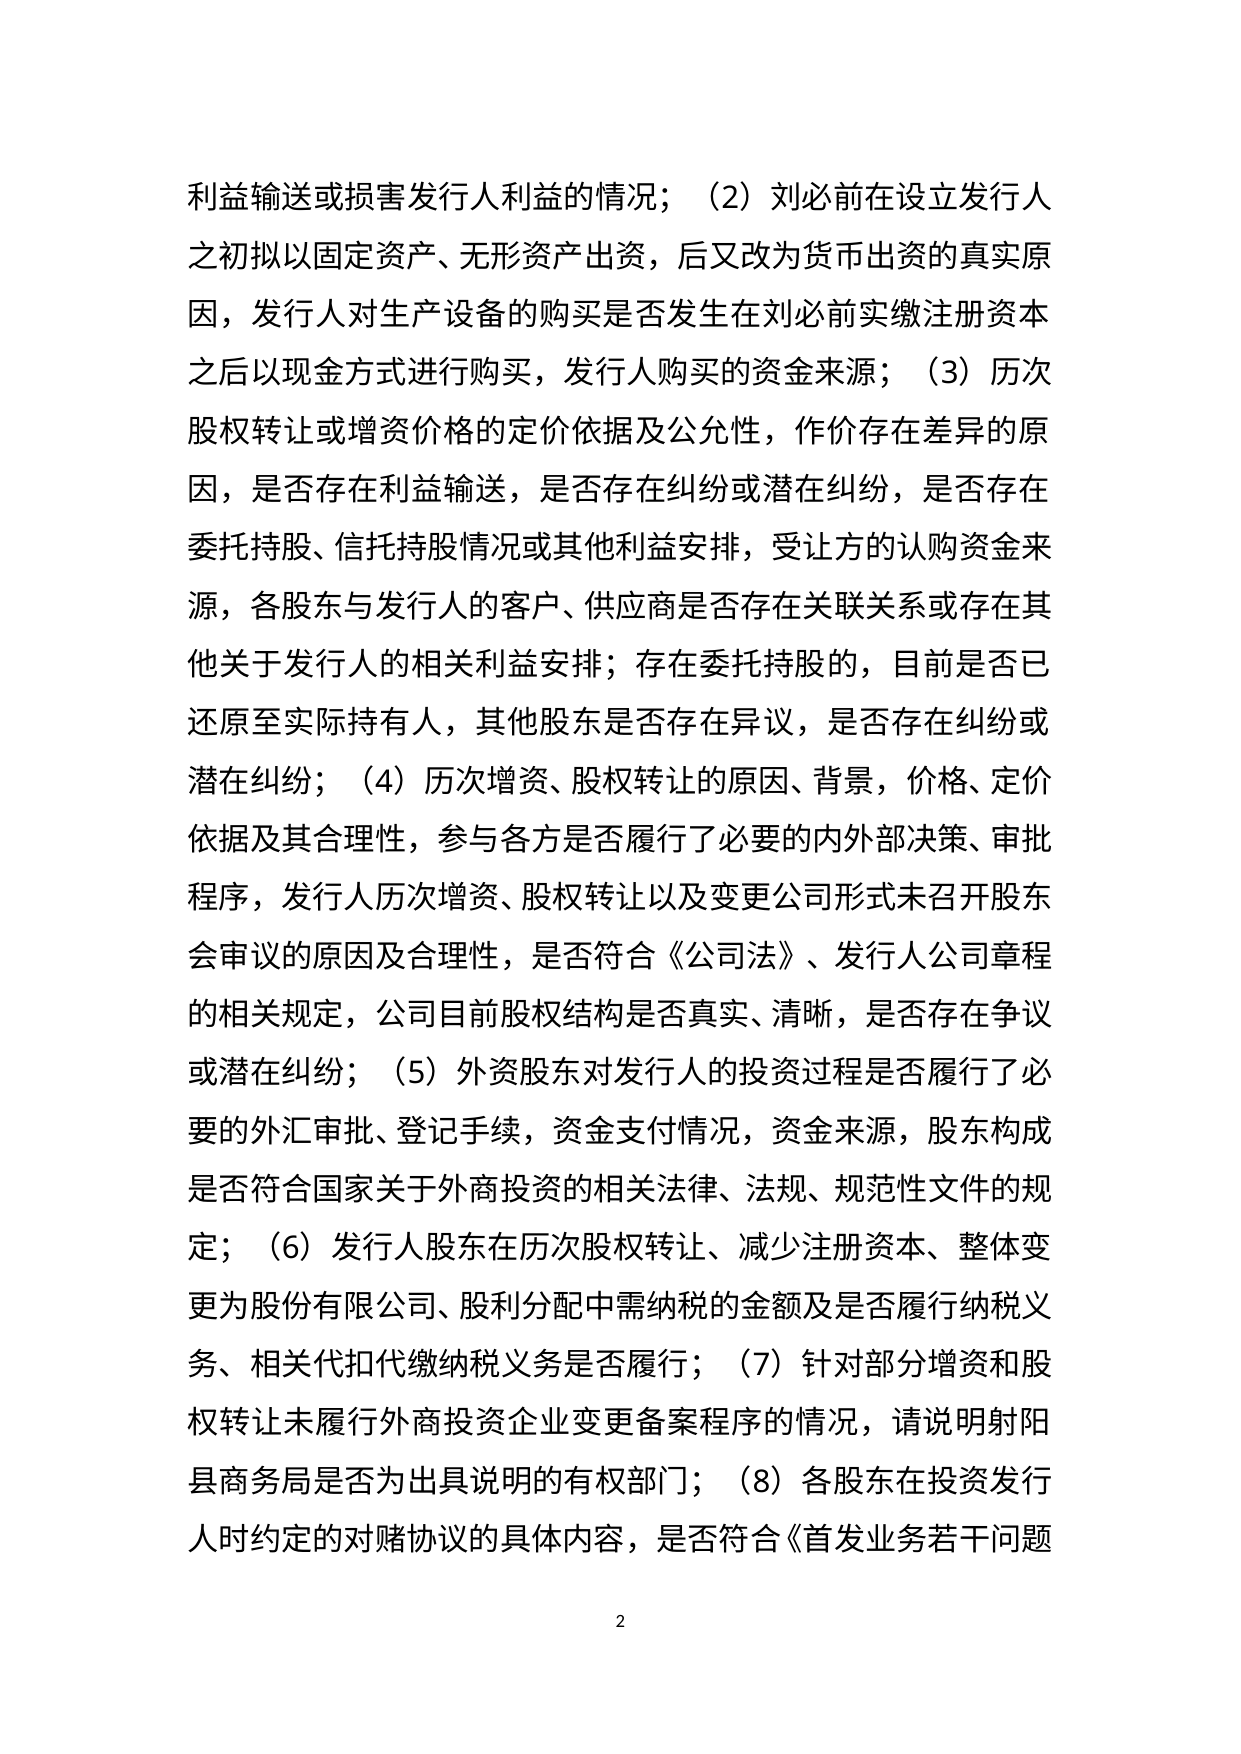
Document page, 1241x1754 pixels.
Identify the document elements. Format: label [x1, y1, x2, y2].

list [187, 162, 1053, 1562]
